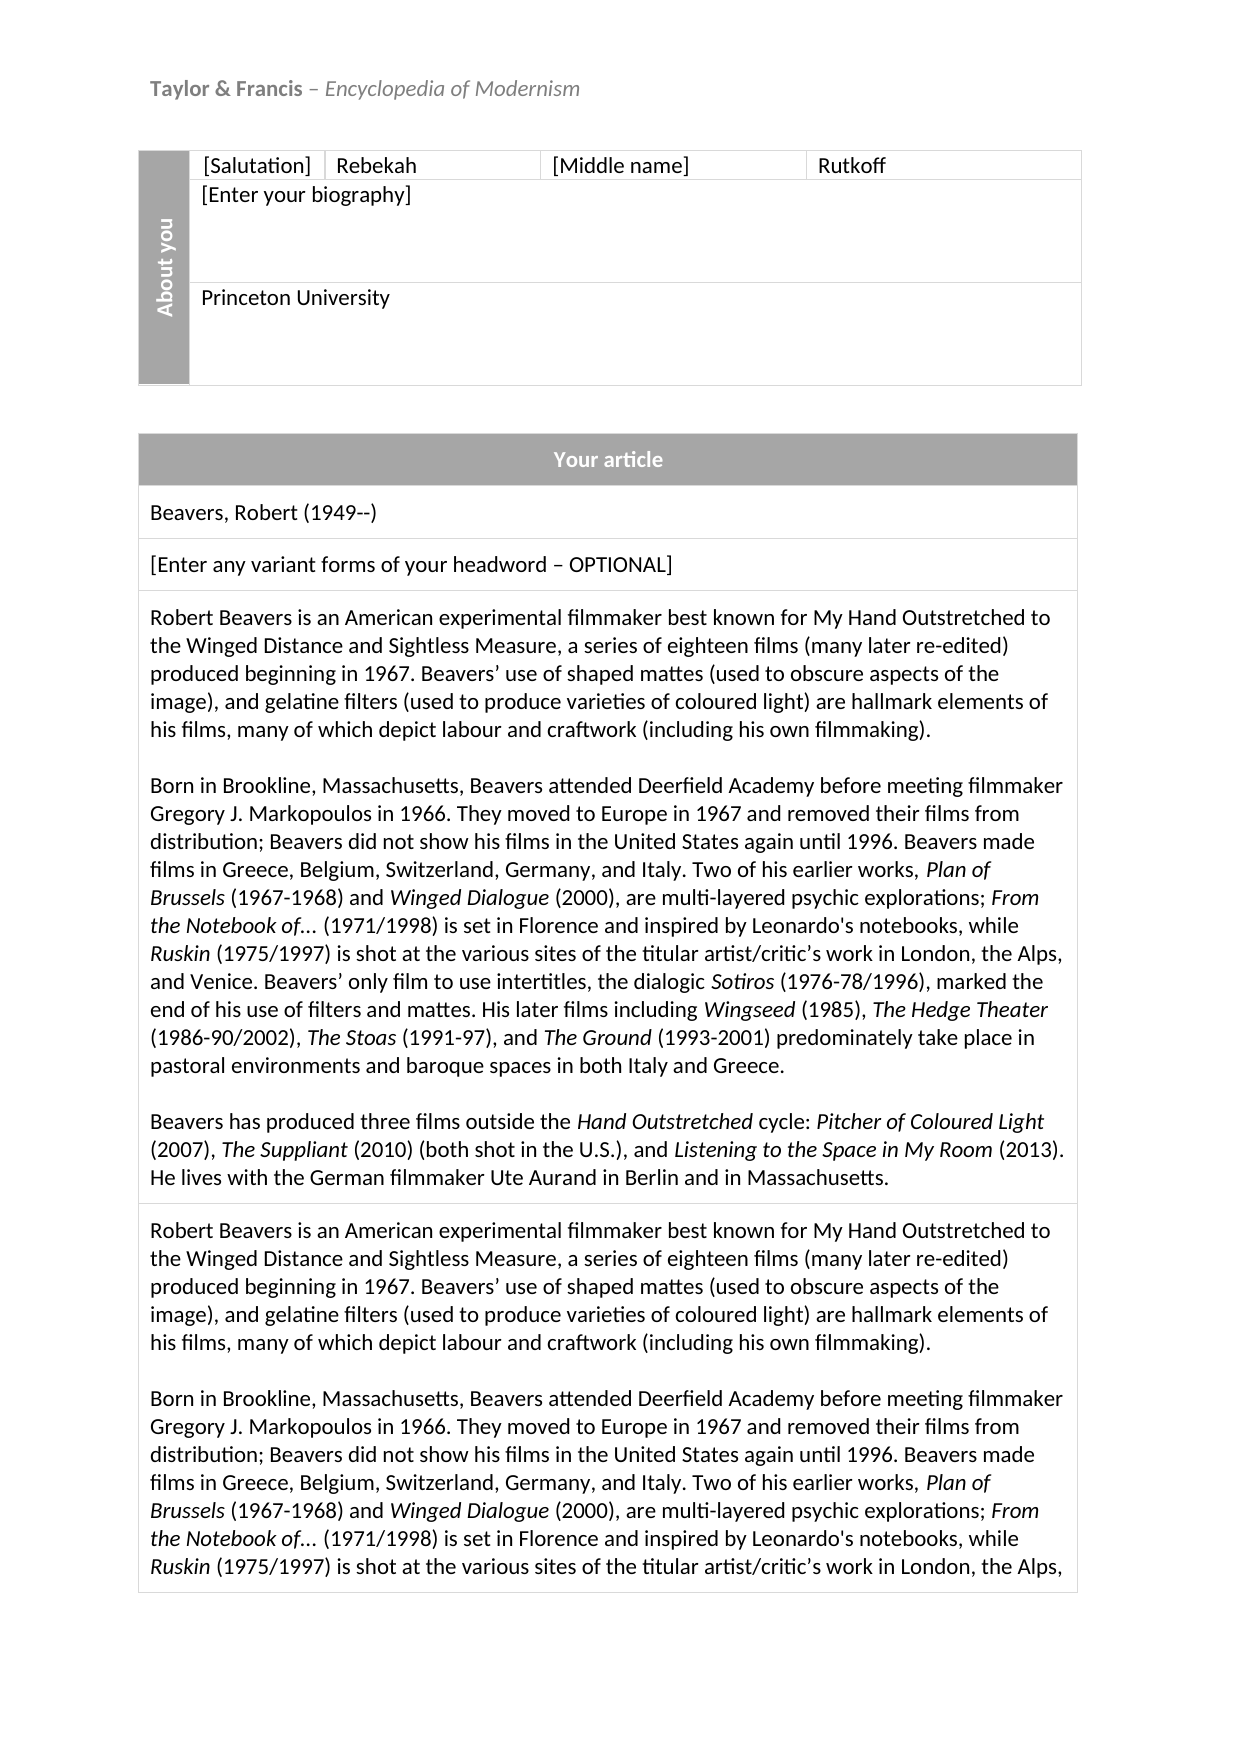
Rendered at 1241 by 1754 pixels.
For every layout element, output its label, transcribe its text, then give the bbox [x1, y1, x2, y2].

table_header About you [139, 151, 189, 384]
table_header Your article [139, 434, 1077, 485]
